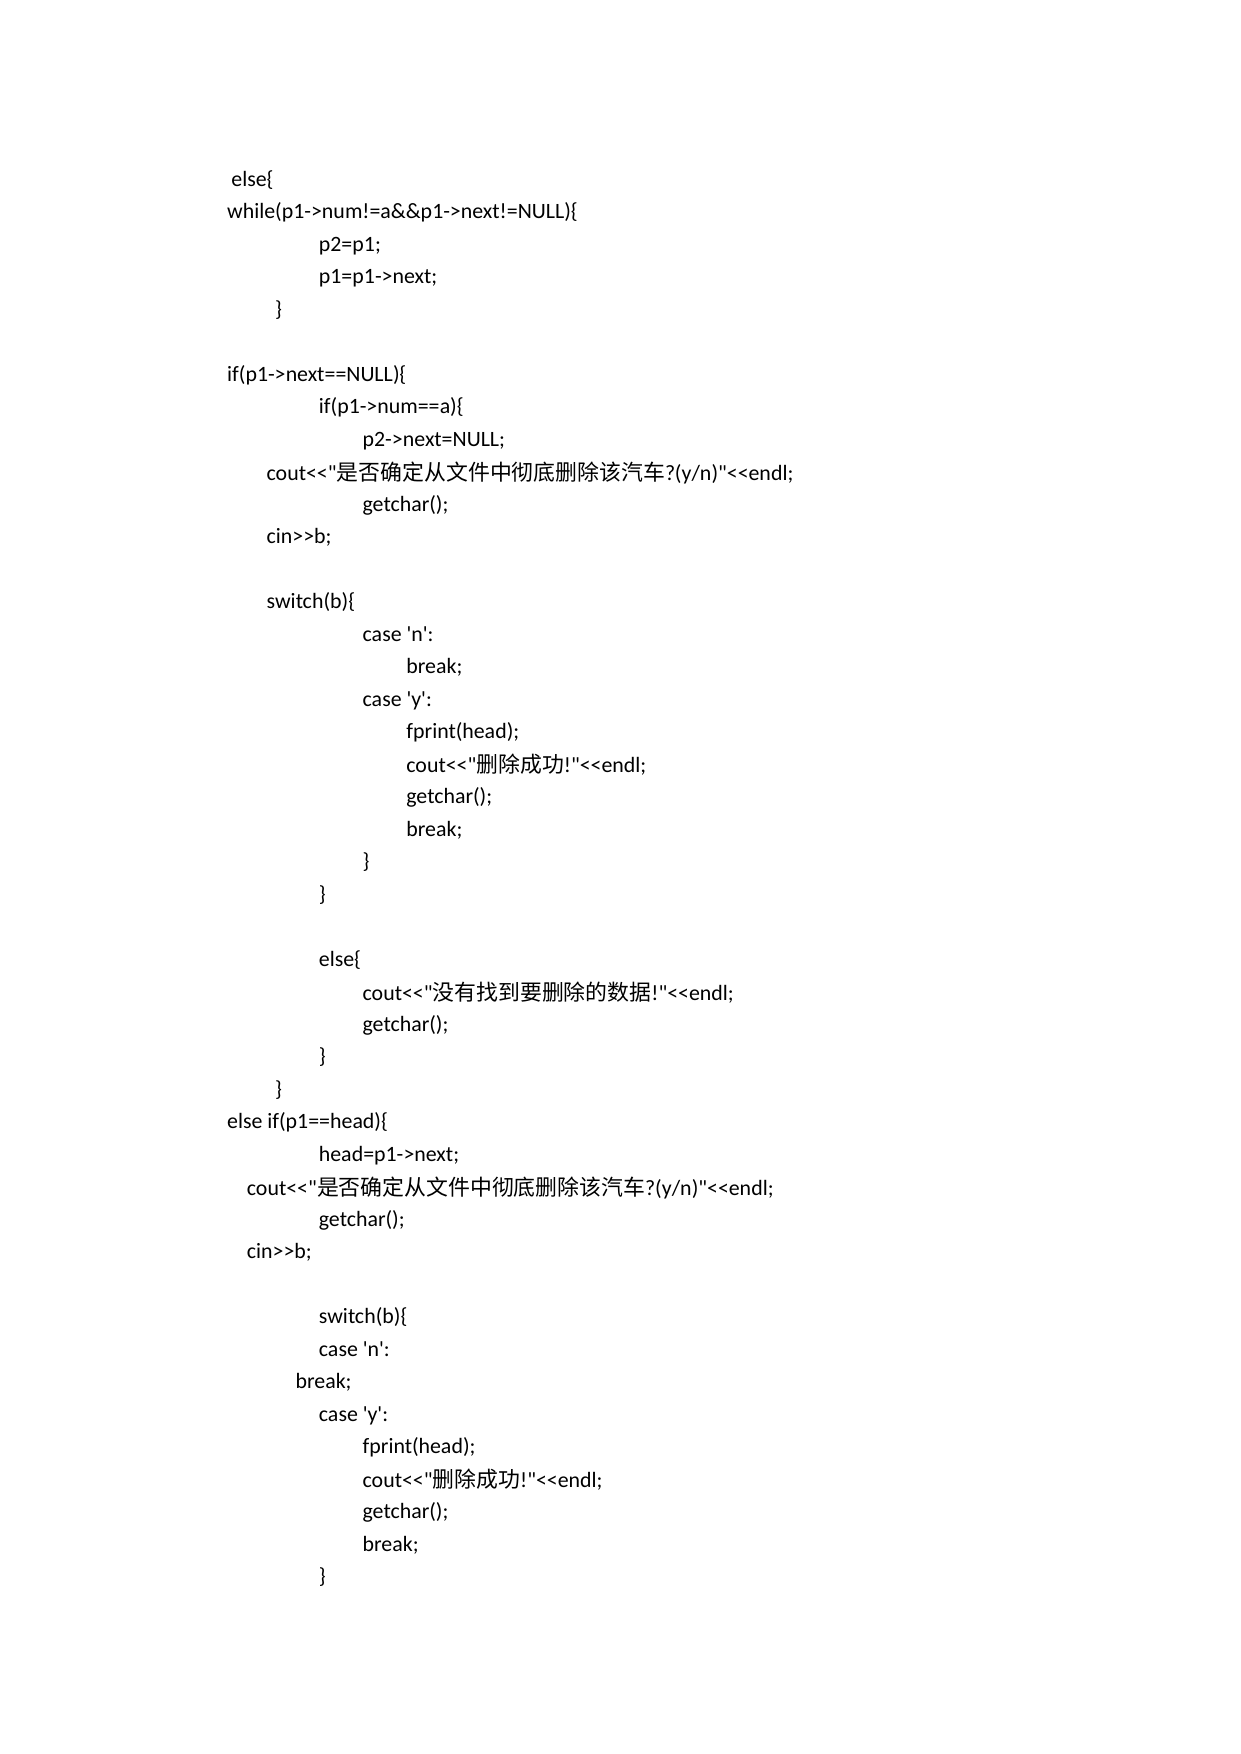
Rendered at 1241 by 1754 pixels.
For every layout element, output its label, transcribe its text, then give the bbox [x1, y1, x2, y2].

text switch(b){ [187, 1299, 1053, 1332]
text } [187, 1039, 1053, 1072]
text getchar(); [187, 1007, 1053, 1039]
text getchar(); [187, 1494, 1053, 1527]
text head=p1->next; [187, 1137, 1053, 1169]
text while(p1->num!=a&&p1->next!=NULL){ [187, 194, 1053, 227]
text cout<<"是否确定从文件中彻底删除该汽车?(y/n)"<<endl; [187, 1169, 1053, 1202]
text case 'n': [187, 1332, 1053, 1364]
text case 'y': [187, 682, 1053, 714]
text break; [187, 812, 1053, 844]
text p2->next=NULL; [187, 422, 1053, 454]
text cout<<"删除成功!"<<endl; [187, 1462, 1053, 1494]
text } [187, 877, 1053, 909]
text break; [187, 649, 1053, 682]
text case 'y': [187, 1397, 1053, 1429]
text cout<<"没有找到要删除的数据!"<<endl; [187, 974, 1053, 1007]
text getchar(); [187, 779, 1053, 812]
text cin>>b; [187, 519, 1053, 552]
text getchar(); [187, 1202, 1053, 1234]
text if(p1->next==NULL){ [187, 357, 1053, 389]
text fprint(head); [187, 714, 1053, 747]
text p1=p1->next; [187, 259, 1053, 292]
text break; [187, 1364, 1053, 1397]
text p2=p1; [187, 227, 1053, 259]
text cout<<"删除成功!"<<endl; [187, 747, 1053, 779]
text cin>>b; [187, 1234, 1053, 1267]
text break; [187, 1527, 1053, 1559]
text if(p1->num==a){ [187, 389, 1053, 422]
text cout<<"是否确定从文件中彻底删除该汽车?(y/n)"<<endl; [187, 454, 1053, 487]
text } [187, 844, 1053, 877]
text } [187, 1559, 1053, 1592]
text else{ [187, 942, 1053, 974]
text } [187, 292, 1053, 324]
text case 'n': [187, 617, 1053, 649]
text switch(b){ [187, 584, 1053, 617]
text fprint(head); [187, 1429, 1053, 1462]
text getchar(); [187, 487, 1053, 519]
text else if(p1==head){ [187, 1104, 1053, 1137]
text else{ [187, 162, 1053, 194]
text } [187, 1072, 1053, 1104]
